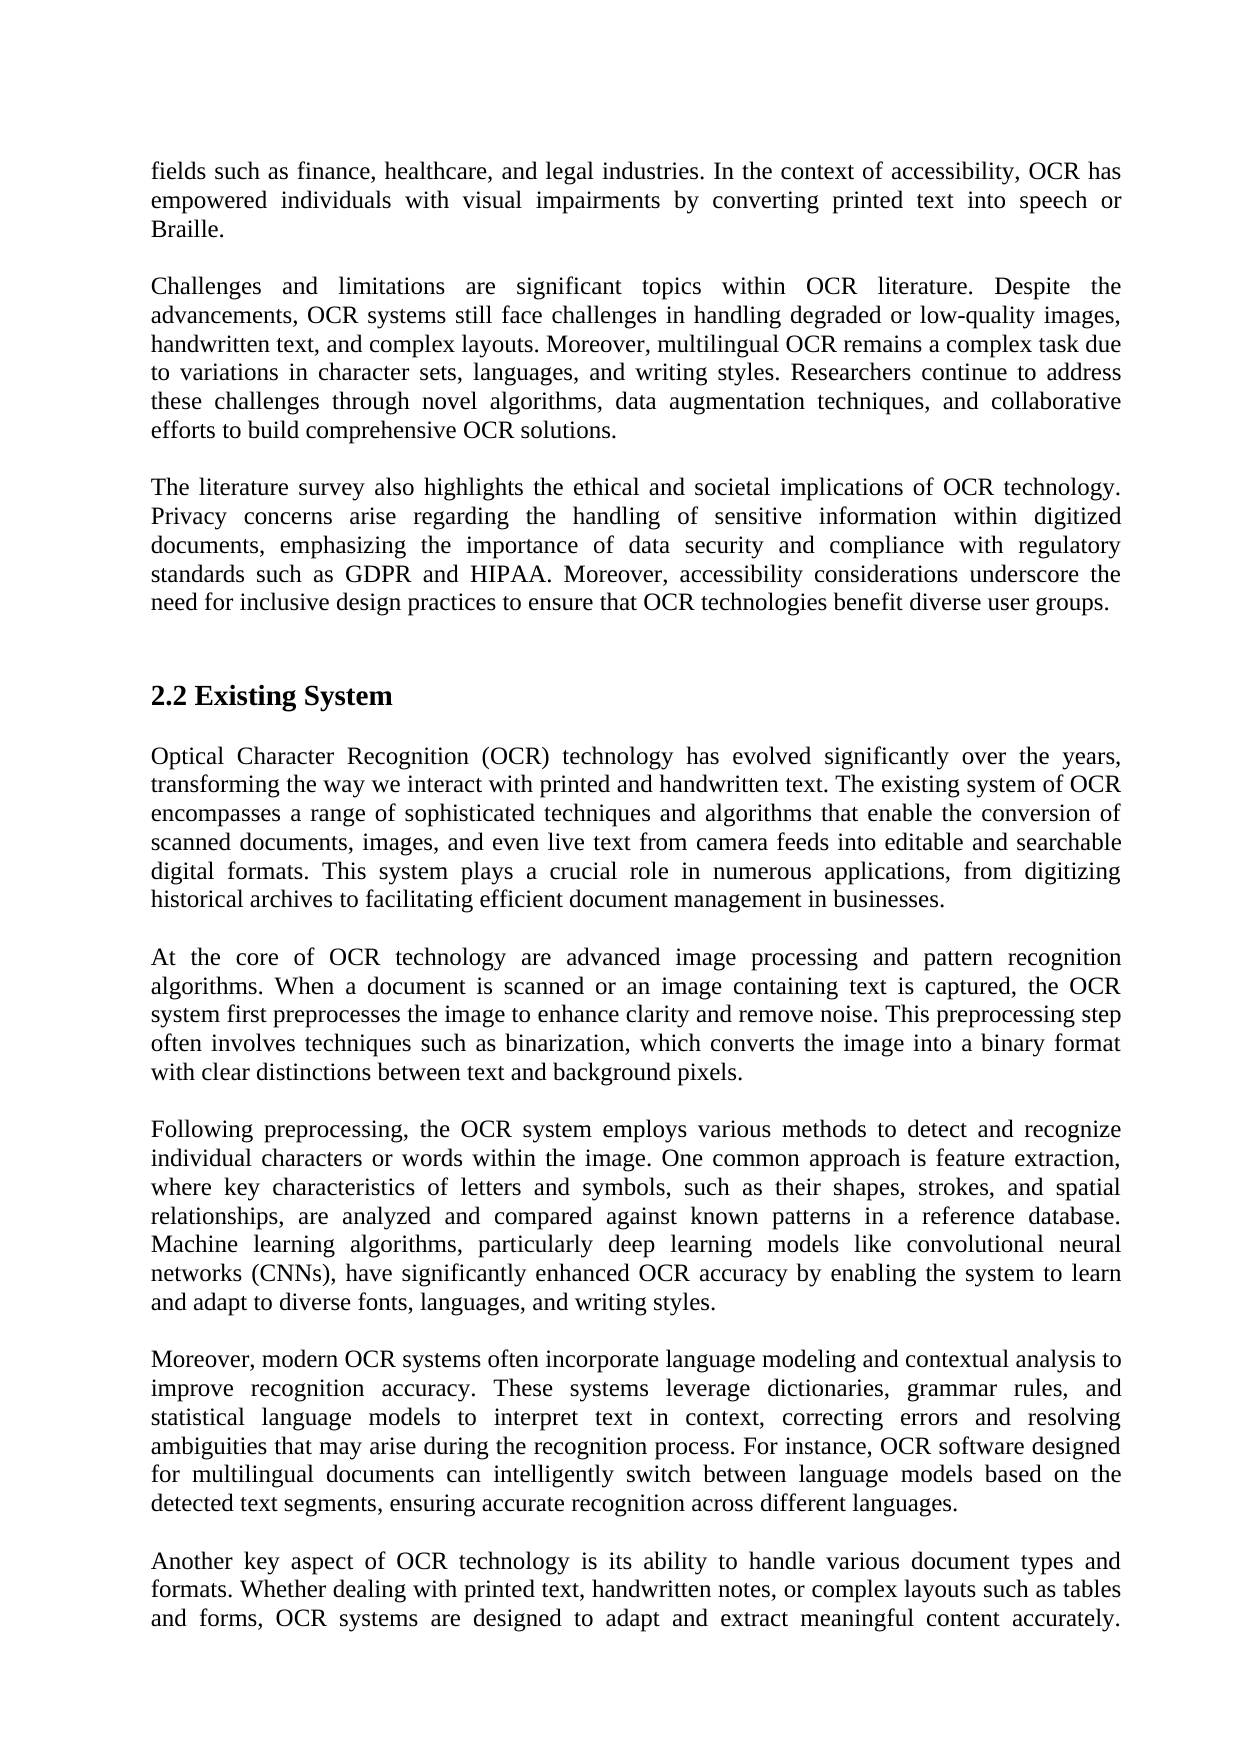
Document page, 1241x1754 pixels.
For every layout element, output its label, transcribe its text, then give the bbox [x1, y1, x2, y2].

text The literature survey also highlights the ethical and societal implications of OCR technology. Privacy concerns arise regarding the handling of sensitive information within digitized documents, emphasizing the importance of data security and compliance with regulatory standards such as GDPR and HIPAA. Moreover, accessibility considerations underscore the need for inclusive design practices to ensure that OCR technologies benefit diverse user groups. [151, 472, 1122, 616]
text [151, 1546, 1122, 1632]
text Optical Character Recognition (OCR) technology has evolved significantly over the years, transforming the way we interact with printed and handwritten text. The existing system of OCR encompasses a range of sophisticated techniques and algorithms that enable the conversion of scanned documents, images, and even live text from camera feeds into editable and searchable digital formats. This system plays a crucial role in numerous applications, from digitizing historical archives to facilitating efficient document management in businesses. [151, 741, 1122, 913]
text At the core of OCR technology are advanced image processing and pattern recognition algorithms. When a document is scanned or an image containing text is captured, the OCR system first preprocesses the image to enhance clarity and remove noise. This preprocessing step often involves techniques such as binarization, which converts the image into a binary format with clear distinctions between text and background pixels. [151, 942, 1122, 1086]
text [151, 156, 1122, 242]
text Challenges and limitations are significant topics within OCR literature. Despite the advancements, OCR systems still face challenges in handling degraded or low-quality images, handwritten text, and complex layouts. Moreover, multilingual OCR remains a complex task due to variations in character sets, languages, and writing styles. Researchers continue to address these challenges through novel algorithms, data augmentation techniques, and collaborative efforts to build comprehensive OCR solutions. [151, 271, 1122, 444]
text Following preprocessing, the OCR system employs various methods to detect and recognize individual characters or words within the image. One common approach is feature extraction, where key characteristics of letters and symbols, such as their shapes, strokes, and spatial relationships, are analyzed and compared against known patterns in a reference database. Machine learning algorithms, particularly deep learning models like convolutional neural networks (CNNs), have significantly enhanced OCR accuracy by enabling the system to learn and adapt to diverse fonts, languages, and writing styles. [151, 1114, 1122, 1316]
text 2.2 Existing System [151, 678, 1122, 712]
text Moreover, modern OCR systems often incorporate language modeling and contextual analysis to improve recognition accuracy. These systems leverage dictionaries, grammar rules, and statistical language models to interpret text in context, correcting errors and resolving ambiguities that may arise during the recognition process. For instance, OCR software designed for multilingual documents can intelligently switch between language models based on the detected text segments, ensuring accurate recognition across different languages. [151, 1344, 1122, 1517]
